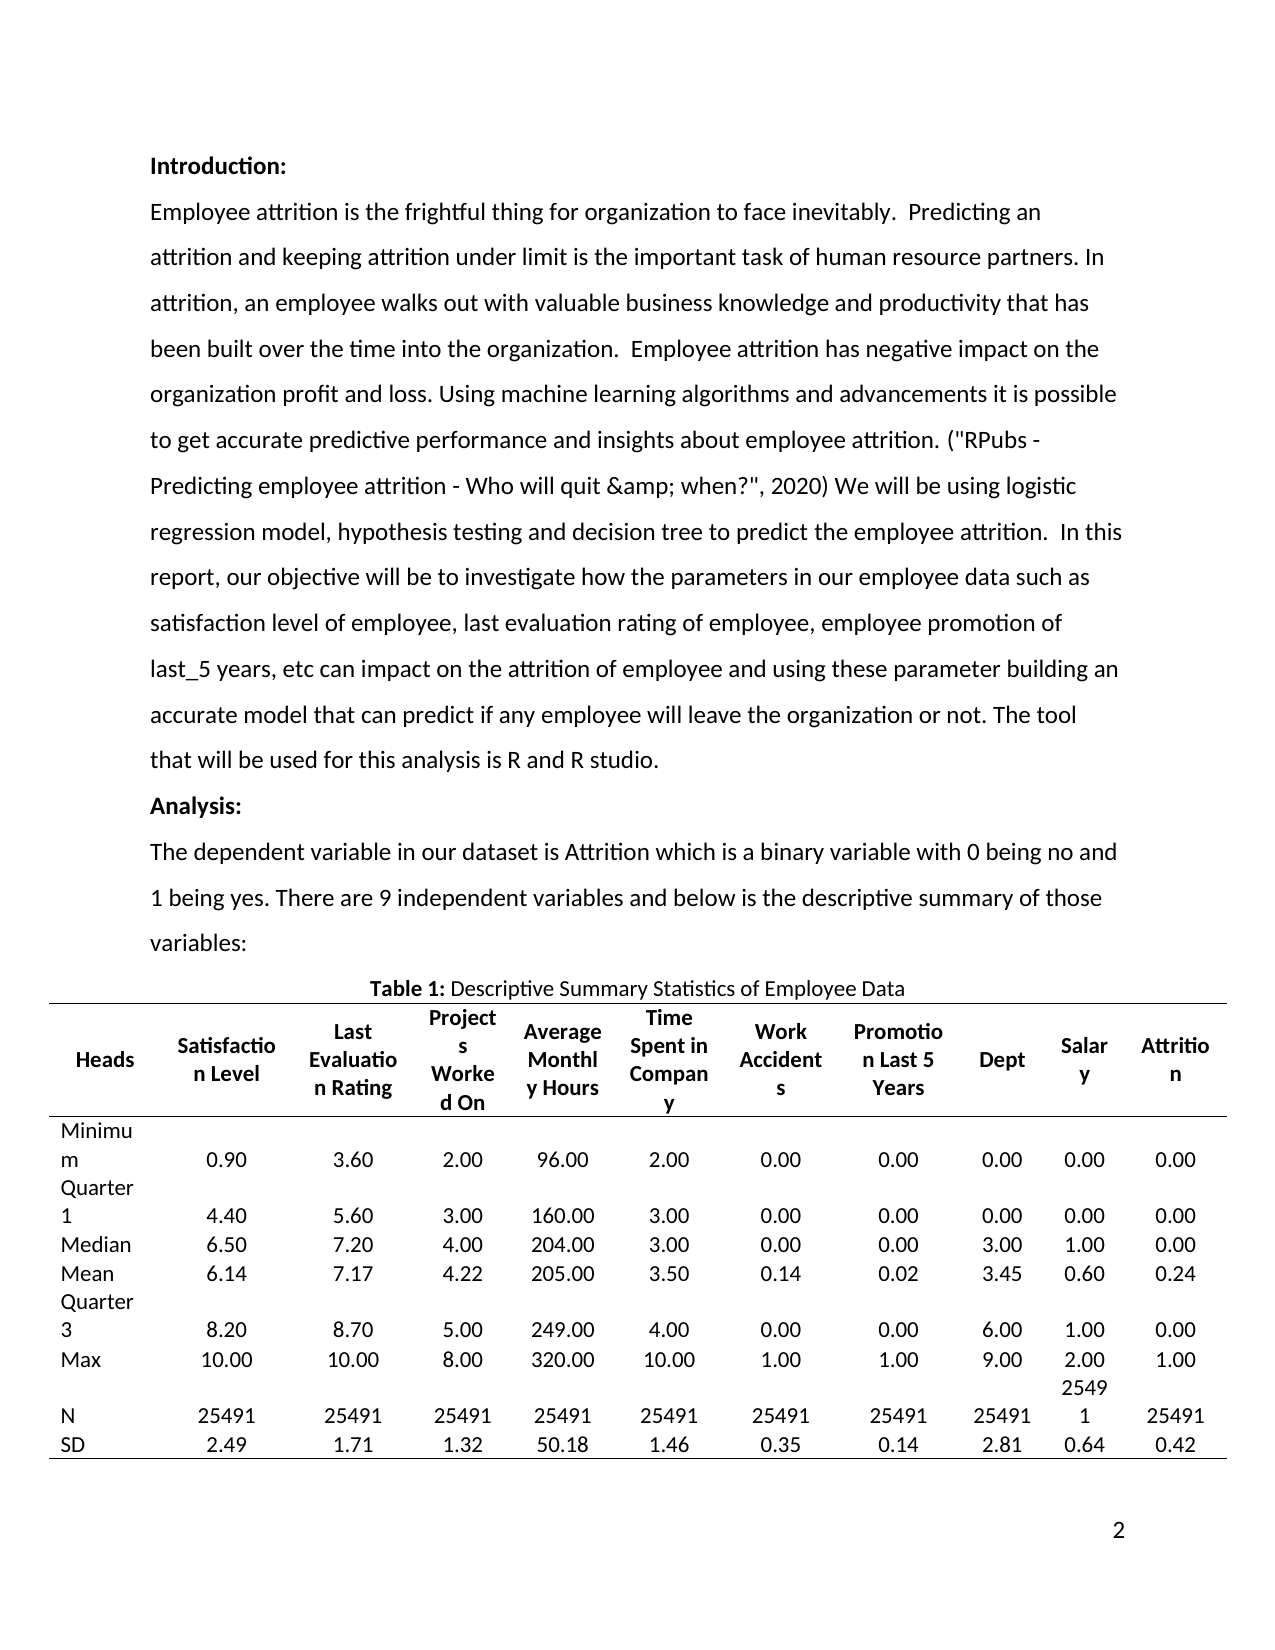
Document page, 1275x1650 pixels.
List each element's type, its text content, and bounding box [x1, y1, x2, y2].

table_cell Max [49, 1344, 161, 1373]
table_cell 0.00 [1124, 1117, 1227, 1173]
table_cell 0.00 [1045, 1173, 1124, 1229]
table_cell 0.24 [1124, 1258, 1227, 1287]
table_cell 0.14 [724, 1258, 837, 1287]
table_cell 1.46 [614, 1429, 724, 1458]
table_cell 96.00 [511, 1117, 614, 1173]
table_cell 25491 [614, 1373, 724, 1429]
table_cell 0.00 [724, 1173, 837, 1229]
table_cell Median [49, 1229, 161, 1258]
table_cell 0.00 [837, 1173, 959, 1229]
table_cell 3.00 [414, 1173, 511, 1229]
table_cell 10.00 [614, 1344, 724, 1373]
table_cell 0.00 [1124, 1173, 1227, 1229]
table_cell 0.00 [724, 1117, 837, 1173]
table_cell 4.00 [614, 1288, 724, 1343]
table_cell 2.00 [614, 1117, 724, 1173]
table_cell 320.00 [511, 1344, 614, 1373]
table_cell Dept [960, 1004, 1045, 1116]
table_cell 8.20 [161, 1288, 292, 1343]
table_cell 2.49 [161, 1429, 292, 1458]
table_cell Average Monthly Hours [511, 1004, 614, 1116]
table_cell 7.20 [292, 1229, 414, 1258]
table_cell 0.00 [960, 1173, 1045, 1229]
table_cell Mean [49, 1258, 161, 1287]
table_cell 25491 [837, 1373, 959, 1429]
table_cell Satisfaction Level [161, 1004, 292, 1116]
table_cell 9.00 [960, 1344, 1045, 1373]
table_cell 25491 [960, 1373, 1045, 1429]
table_cell 0.00 [724, 1229, 837, 1258]
table_cell 2.00 [1045, 1344, 1124, 1373]
table_cell Quarter 3 [49, 1288, 161, 1343]
table_cell Time Spent in Company [614, 1004, 724, 1116]
table_cell 0.00 [837, 1229, 959, 1258]
table_cell 0.00 [837, 1117, 959, 1173]
table_cell 4.00 [414, 1229, 511, 1258]
table_header Table 1: Descriptive Summary Statistics of Employee Data [49, 973, 1227, 1002]
table_cell 6.14 [161, 1258, 292, 1287]
table_cell 25491 [511, 1373, 614, 1429]
table_cell Promotion Last 5 Years [837, 1004, 959, 1116]
table_cell 4.40 [161, 1173, 292, 1229]
table_cell 10.00 [161, 1344, 292, 1373]
table_cell 6.50 [161, 1229, 292, 1258]
table_cell 3.45 [960, 1258, 1045, 1287]
table_cell 3.00 [614, 1229, 724, 1258]
text Employee attrition is the frightful thing for organization to face inevitably. Predicting an attrition and keeping attrition under limit is the important task of human resource partners. In attrition, an employee walks out with valuable business knowledge and productivity that has been built over the time into the organization. Employee attrition has negative impact on the organization profit and loss. Using machine learning algorithms and advancements it is possible to get accurate predictive performance and insights about employee attrition. ("RPubs - Predicting employee attrition - Who will quit &amp; when?", 2020) We will be using logistic regression model, hypothesis testing and decision tree to predict the employee attrition. In this report, our objective will be to investigate how the parameters in our employee data such as satisfaction level of employee, last evaluation rating of employee, employee promotion of last_5 years, etc can impact on the attrition of employee and using these parameter building an accurate model that can predict if any employee will leave the organization or not. The tool that will be used for this analysis is R and R studio. [150, 196, 1125, 775]
table_cell 0.00 [960, 1117, 1045, 1173]
table_cell 25491 [1124, 1373, 1227, 1429]
table_cell 0.00 [724, 1288, 837, 1343]
table_cell 0.00 [1045, 1117, 1124, 1173]
table_cell 3.00 [614, 1173, 724, 1229]
table_cell 25491 [724, 1373, 837, 1429]
table_cell 1.32 [414, 1429, 511, 1458]
table_cell 10.00 [292, 1344, 414, 1373]
table_cell 0.00 [1124, 1229, 1227, 1258]
table_cell 1.00 [837, 1344, 959, 1373]
table_cell 1.00 [1045, 1229, 1124, 1258]
table_cell 0.60 [1045, 1258, 1124, 1287]
table_cell 249.00 [511, 1288, 614, 1343]
table_cell Last Evaluation Rating [292, 1004, 414, 1116]
table_cell 3.50 [614, 1258, 724, 1287]
table_cell 25491 [1045, 1373, 1124, 1429]
table_cell 50.18 [511, 1429, 614, 1458]
table_cell 6.00 [960, 1288, 1045, 1343]
table_cell Attrition [1124, 1004, 1227, 1116]
table_cell 1.00 [1124, 1344, 1227, 1373]
table_cell 8.70 [292, 1288, 414, 1343]
text Introduction: [150, 150, 1125, 181]
table_cell 5.60 [292, 1173, 414, 1229]
table_cell 7.17 [292, 1258, 414, 1287]
table_cell 0.14 [837, 1429, 959, 1458]
table_cell 0.00 [837, 1288, 959, 1343]
table_cell 2.81 [960, 1429, 1045, 1458]
table_cell 1.71 [292, 1429, 414, 1458]
table_cell 2.00 [414, 1117, 511, 1173]
table_cell 5.00 [414, 1288, 511, 1343]
table_cell 160.00 [511, 1173, 614, 1229]
table_cell 25491 [161, 1373, 292, 1429]
table_cell SD [49, 1429, 161, 1458]
table_cell Salary [1045, 1004, 1124, 1116]
table_cell 204.00 [511, 1229, 614, 1258]
table_cell 0.64 [1045, 1429, 1124, 1458]
table_cell 1.00 [724, 1344, 837, 1373]
table_cell 0.02 [837, 1258, 959, 1287]
text Analysis: [150, 790, 1125, 821]
text The dependent variable in our dataset is Attrition which is a binary variable with 0 being no and 1 being yes. There are 9 independent variables and below is the descriptive summary of those variables: [150, 836, 1125, 958]
table_cell 25491 [414, 1373, 511, 1429]
table_cell 0.90 [161, 1117, 292, 1173]
table_cell Heads [49, 1004, 161, 1116]
table_cell 0.00 [1124, 1288, 1227, 1343]
table_cell 0.35 [724, 1429, 837, 1458]
table_cell 205.00 [511, 1258, 614, 1287]
table_cell 8.00 [414, 1344, 511, 1373]
table_cell 3.60 [292, 1117, 414, 1173]
table_cell 25491 [292, 1373, 414, 1429]
table_cell 1.00 [1045, 1288, 1124, 1343]
table_cell 0.42 [1124, 1429, 1227, 1458]
table_cell Minimum [49, 1117, 161, 1173]
table_cell Quarter 1 [49, 1173, 161, 1229]
table_cell 3.00 [960, 1229, 1045, 1258]
table_cell Projects Worked On [414, 1004, 511, 1116]
table_cell Work Accidents [724, 1004, 837, 1116]
table_cell 4.22 [414, 1258, 511, 1287]
table_cell N [49, 1373, 161, 1429]
